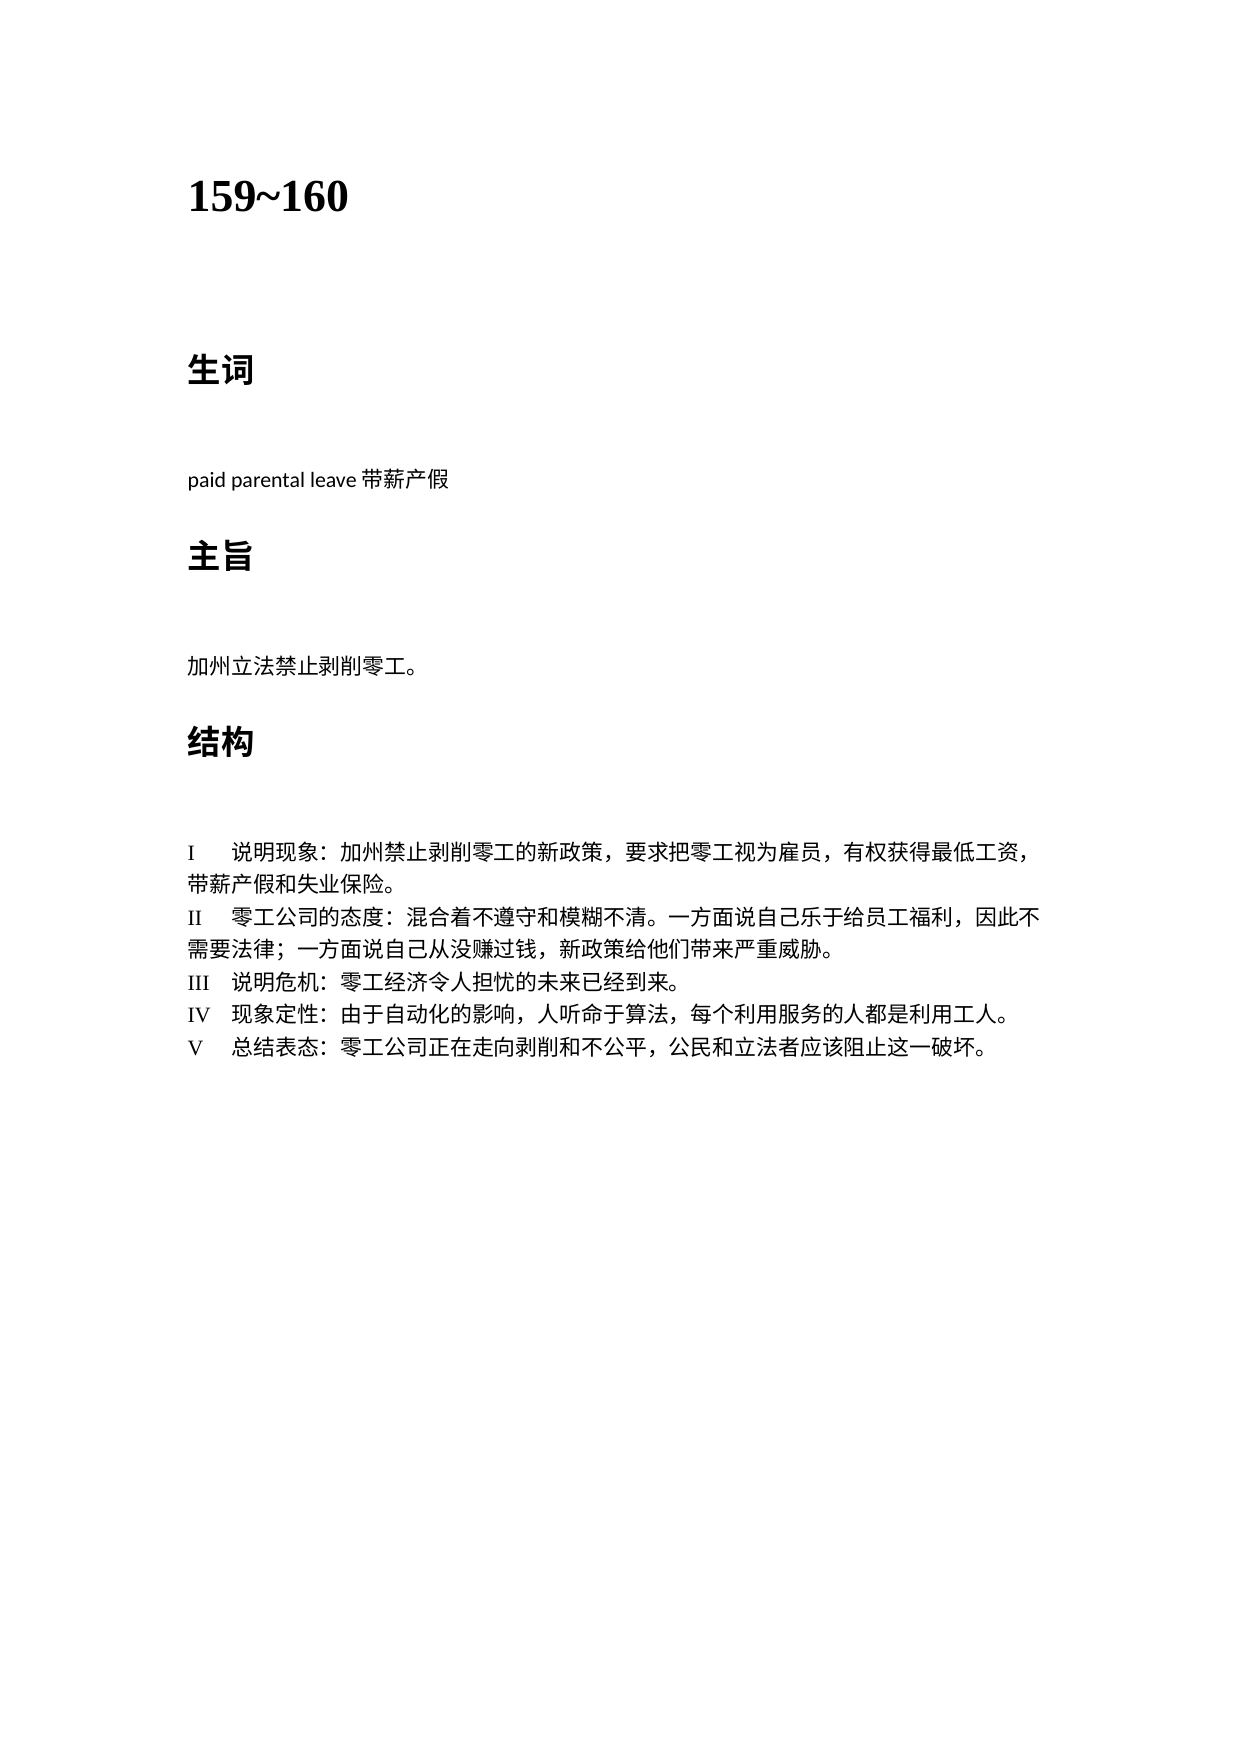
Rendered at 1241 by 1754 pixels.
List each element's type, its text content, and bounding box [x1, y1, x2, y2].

text I 说明现象：加州禁止剥削零工的新政策，要求把零工视为雇员，有权获得最低工资，带薪产假和失业保险。 [187, 834, 1053, 899]
subtitle 159~160 [187, 162, 1053, 227]
text II 零工公司的态度：混合着不遵守和模糊不清。一方面说自己乐于给员工福利，因此不需要法律；一方面说自己从没赚过钱，新政策给他们带来严重威胁。 [187, 899, 1053, 964]
subtitle 生词 [187, 335, 1053, 400]
text III 说明危机：零工经济令人担忧的未来已经到来。 [187, 964, 1053, 997]
text V 总结表态：零工公司正在走向剥削和不公平，公民和立法者应该阻止这一破坏。 [187, 1029, 1053, 1062]
subtitle 结构 [187, 708, 1053, 773]
text 加州立法禁止剥削零工。 [187, 648, 1053, 681]
text paid parental leave 带薪产假 [187, 462, 1053, 494]
text IV 现象定性：由于自动化的影响，人听命于算法，每个利用服务的人都是利用工人。 [187, 997, 1053, 1029]
subtitle 主旨 [187, 521, 1053, 586]
